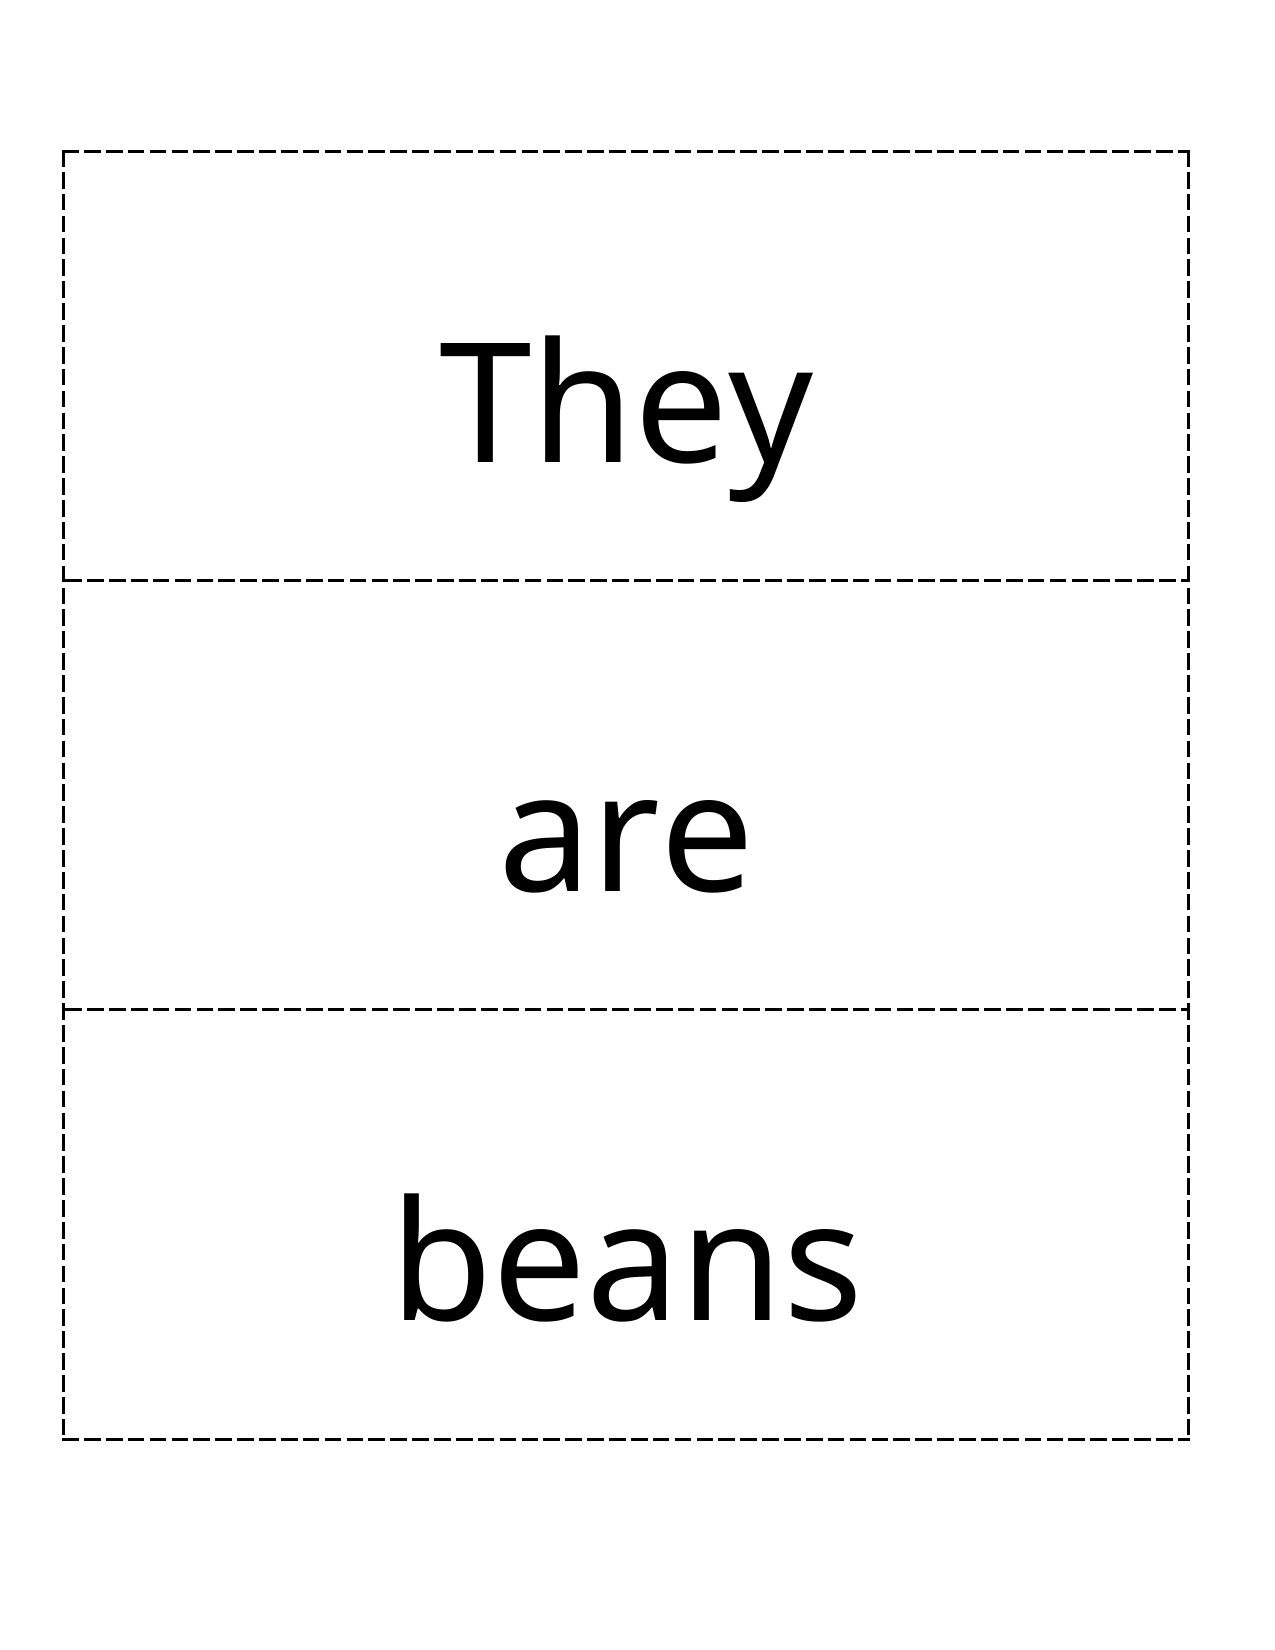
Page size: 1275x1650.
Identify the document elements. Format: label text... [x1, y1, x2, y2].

table_cell are [64, 579, 1189, 1008]
table_cell beans [64, 1008, 1189, 1437]
table_cell They [64, 150, 1189, 579]
